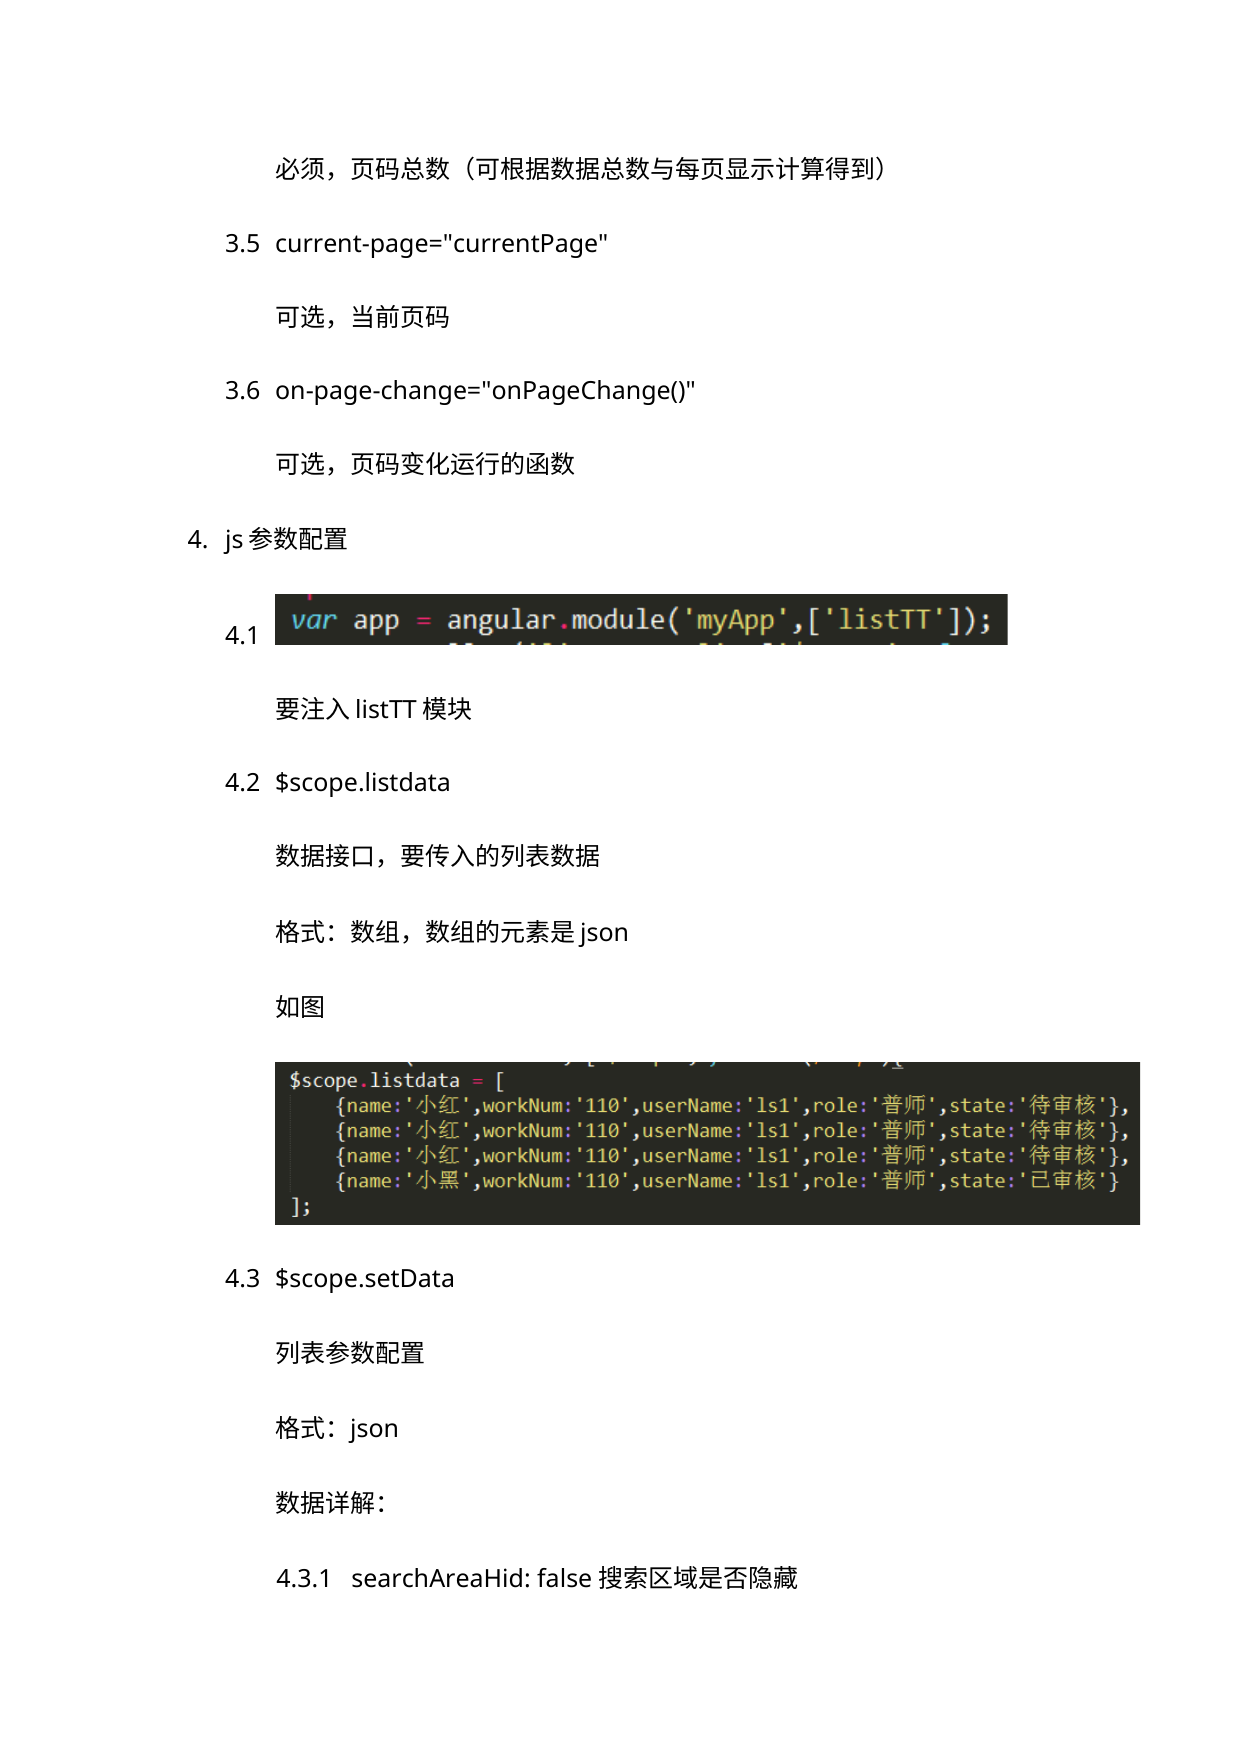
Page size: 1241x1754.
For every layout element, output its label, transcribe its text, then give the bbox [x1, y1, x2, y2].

list 格式：json [275, 1408, 1053, 1444]
list 数据接口，要传入的列表数据 [275, 837, 1053, 873]
list 要注入listTT模块 [275, 690, 1053, 726]
list 如图 [275, 987, 1053, 1023]
list js参数配置 [187, 519, 1053, 556]
list 可选，当前页码 [275, 297, 1053, 333]
picture [275, 1062, 1141, 1225]
list 数据详解： [275, 1483, 1053, 1520]
list $scope.setData [225, 1261, 1053, 1295]
list searchAreaHid: false 搜索区域是否隐藏 [276, 1559, 1053, 1595]
list on-page-change="onPageChange()" [225, 372, 1053, 406]
list 可选，页码变化运行的函数 [275, 444, 1053, 480]
list $scope.listdata [225, 765, 1053, 799]
list 必须，页码总数（可根据数据总数与每页显示计算得到） [275, 150, 1053, 186]
picture [275, 594, 1008, 645]
list 格式：数组，数组的元素是json [275, 912, 1053, 948]
list current-page="currentPage" [225, 225, 1053, 259]
list 列表参数配置 [275, 1333, 1053, 1369]
